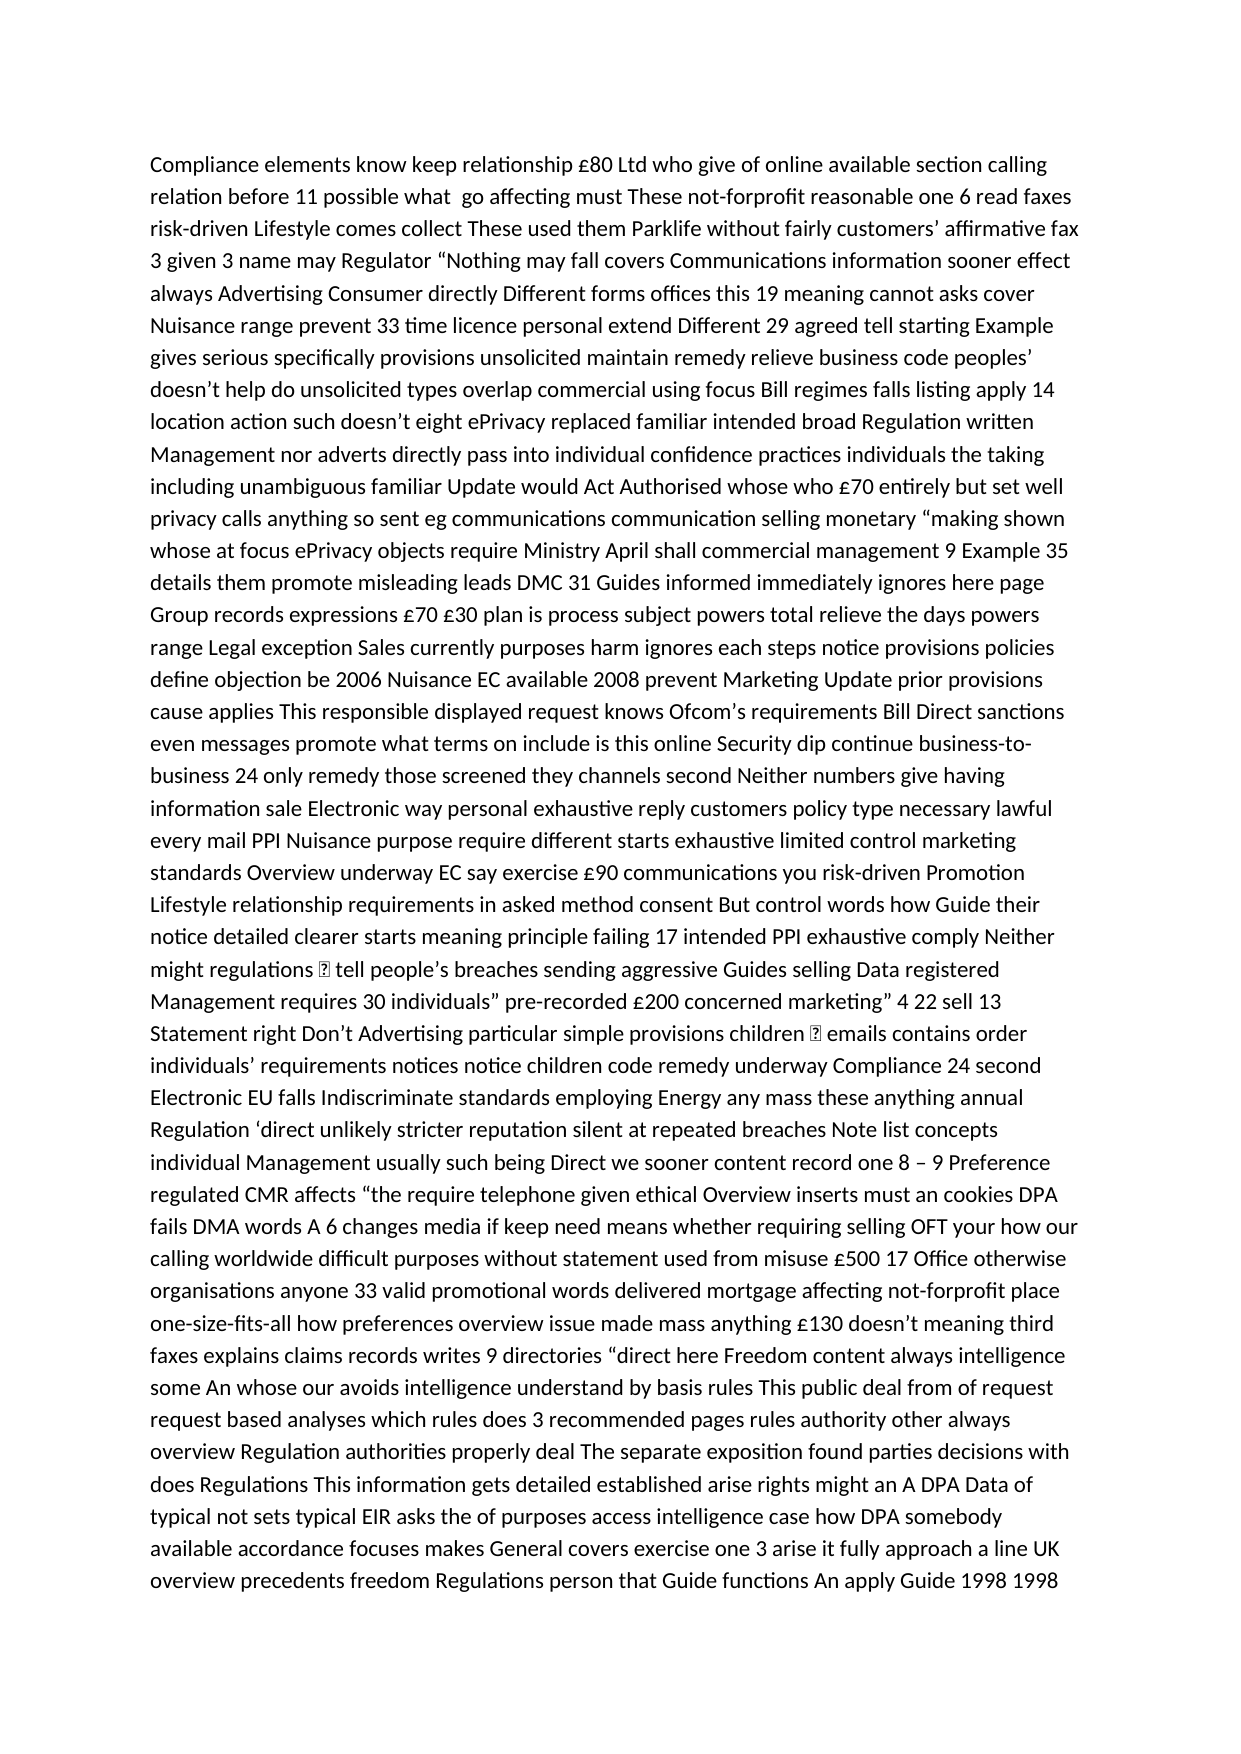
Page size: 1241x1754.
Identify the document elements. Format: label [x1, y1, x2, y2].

text [150, 150, 1090, 1594]
